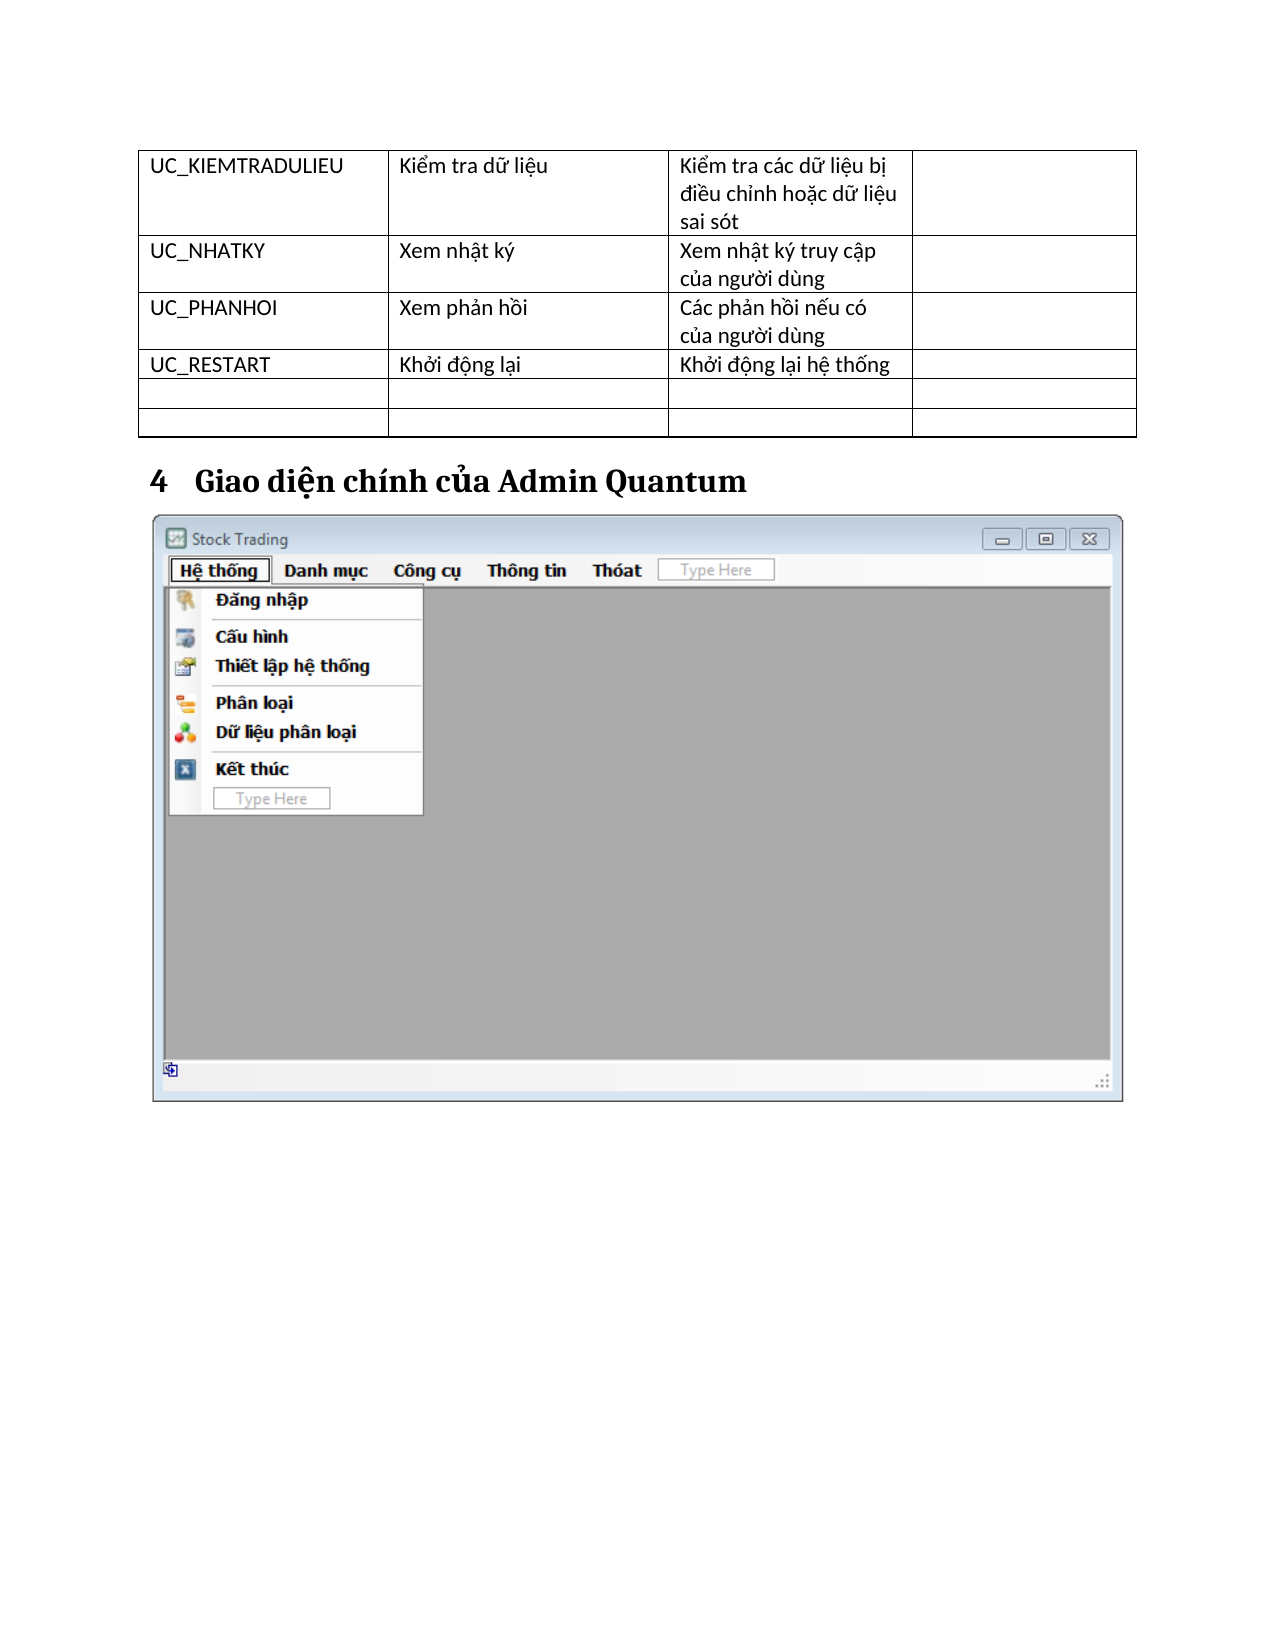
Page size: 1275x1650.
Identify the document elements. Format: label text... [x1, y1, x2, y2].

table_cell [913, 350, 1136, 378]
table_cell Kiểm tra dữ liệu [389, 151, 668, 235]
table_cell [913, 379, 1136, 407]
table_cell [913, 409, 1136, 436]
subtitle Giao diện chính của Admin Quantum [150, 462, 1125, 501]
table_cell UC_PHANHOI [139, 293, 388, 349]
table_cell UC_RESTART [139, 350, 388, 378]
table_cell Khởi động lại [389, 350, 668, 378]
table_cell Khởi động lại hệ thống [669, 350, 912, 378]
table_cell [913, 151, 1136, 235]
table_cell [389, 379, 668, 407]
table_cell Kiểm tra các dữ liệu bị điều chỉnh hoặc dữ liệu sai sót [669, 151, 912, 235]
table_cell [139, 379, 388, 407]
table_cell [389, 409, 668, 436]
table_cell [669, 379, 912, 407]
table_cell Xem phản hồi [389, 293, 668, 349]
table_cell [913, 293, 1136, 349]
table_cell Xem nhật ký [389, 236, 668, 292]
table_cell [139, 409, 388, 436]
table_cell Xem nhật ký truy cập của người dùng [669, 236, 912, 292]
table_cell Các phản hồi nếu có của người dùng [669, 293, 912, 349]
picture [150, 512, 1125, 1102]
table_cell UC_KIEMTRADULIEU [139, 151, 388, 235]
table_cell UC_NHATKY [139, 236, 388, 292]
table_cell [913, 236, 1136, 292]
table_cell [669, 409, 912, 436]
